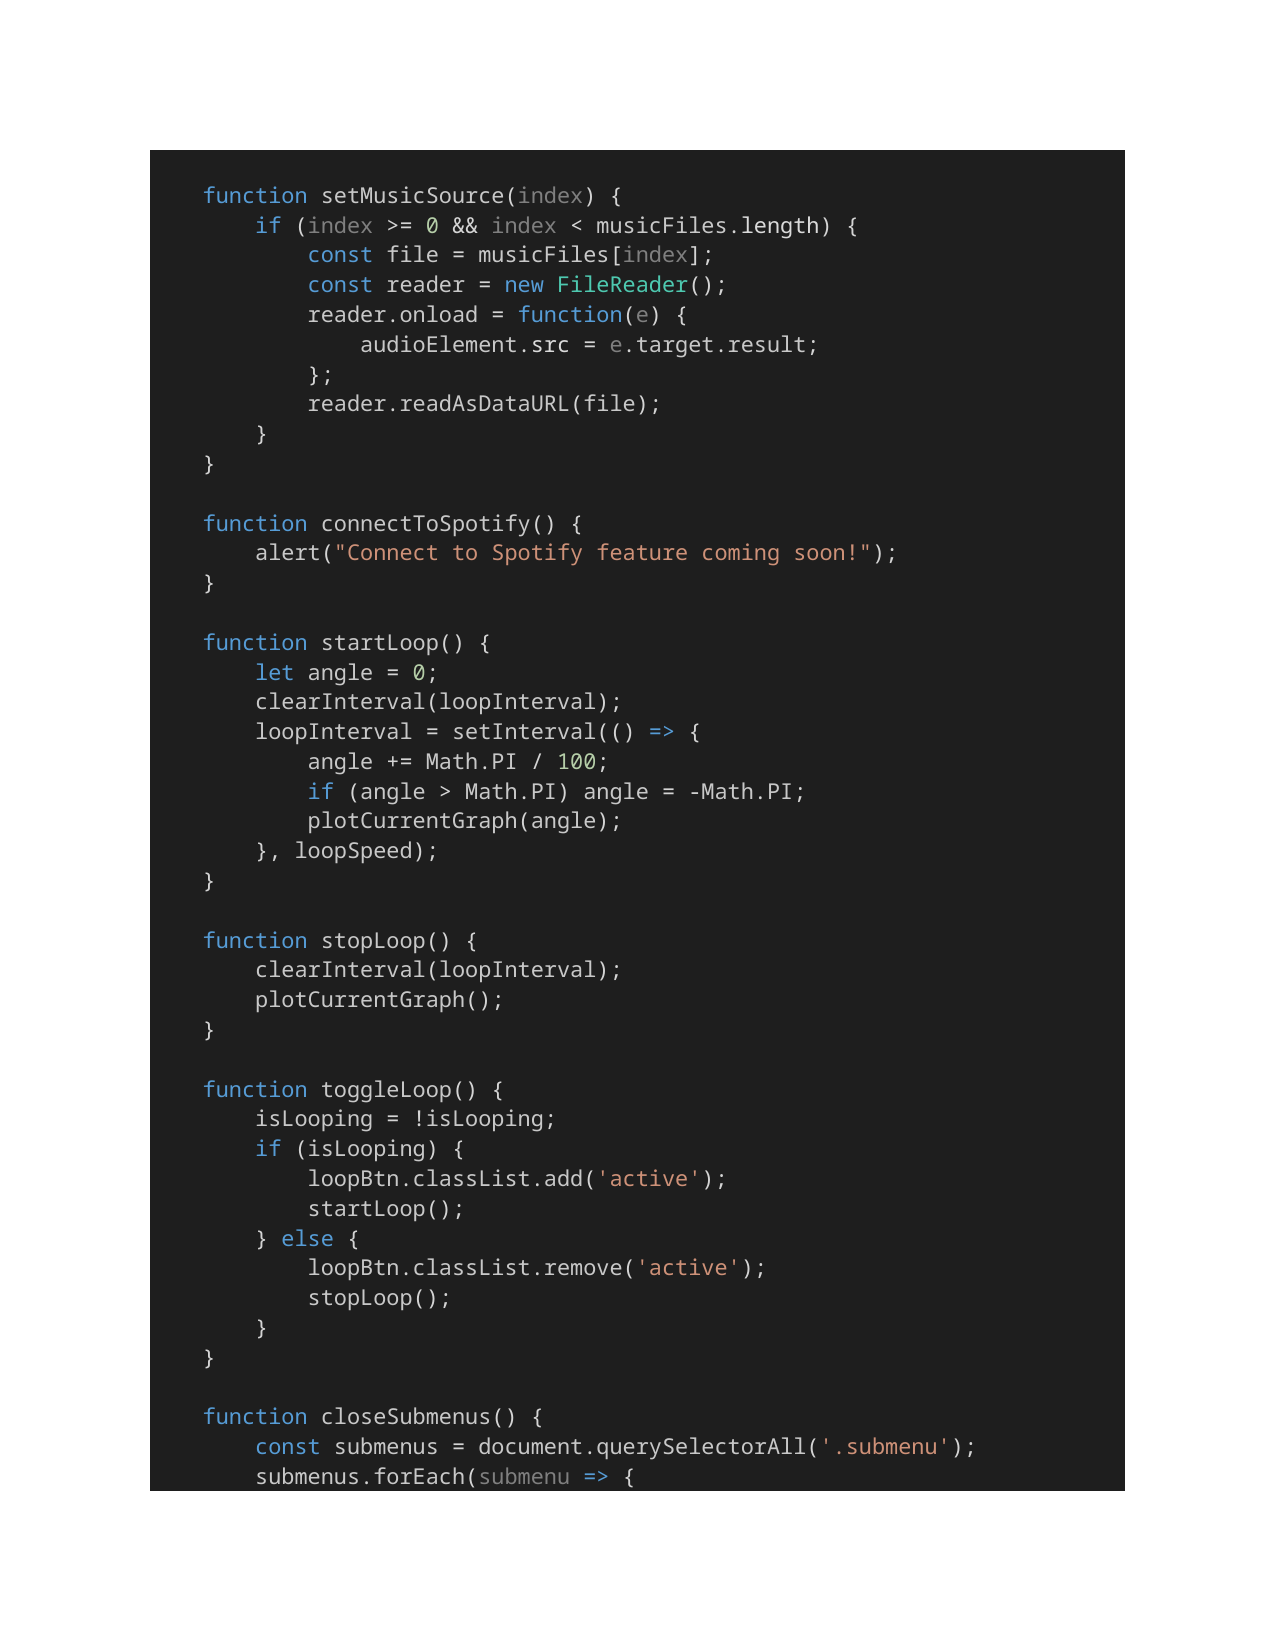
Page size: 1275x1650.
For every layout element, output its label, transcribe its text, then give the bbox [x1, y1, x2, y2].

text if (isLooping) { [150, 1133, 1125, 1163]
text }; [150, 358, 1125, 388]
text loopInterval = setInterval(() => { [150, 716, 1125, 746]
text let angle = 0; [150, 656, 1125, 686]
text submenus.forEach(submenu => { [150, 1461, 1125, 1491]
text reader.readAsDataURL(file); [150, 388, 1125, 418]
text loopBtn.classList.add('active'); [150, 1163, 1125, 1193]
text } [150, 418, 1125, 448]
text } [150, 567, 1125, 597]
text } [150, 1312, 1125, 1342]
text } [150, 1014, 1125, 1044]
text startLoop(); [150, 1193, 1125, 1222]
text const submenus = document.querySelectorAll('.submenu'); [150, 1431, 1125, 1461]
text clearInterval(loopInterval); [150, 954, 1125, 984]
text } else { [150, 1222, 1125, 1252]
text function closeSubmenus() { [150, 1401, 1125, 1431]
text stopLoop(); [150, 1282, 1125, 1312]
text if (angle > Math.PI) angle = -Math.PI; [150, 776, 1125, 805]
text plotCurrentGraph(); [150, 984, 1125, 1014]
text function connectToSpotify() { [150, 507, 1125, 537]
text plotCurrentGraph(angle); [150, 805, 1125, 835]
text alert("Connect to Spotify feature coming soon!"); [150, 537, 1125, 567]
text } [150, 865, 1125, 895]
text clearInterval(loopInterval); [150, 686, 1125, 716]
text } [150, 1342, 1125, 1371]
text isLooping = !isLooping; [150, 1103, 1125, 1133]
text audioElement.src = e.target.result; [150, 329, 1125, 358]
text function toggleLoop() { [150, 1073, 1125, 1103]
text const reader = new FileReader(); [150, 269, 1125, 299]
text } [150, 448, 1125, 478]
text function startLoop() { [150, 627, 1125, 656]
text function stopLoop() { [150, 924, 1125, 954]
text angle += Math.PI / 100; [150, 746, 1125, 776]
text reader.onload = function(e) { [150, 299, 1125, 329]
text loopBtn.classList.remove('active'); [150, 1252, 1125, 1282]
text const file = musicFiles[index]; [150, 239, 1125, 269]
text function setMusicSource(index) { [150, 180, 1125, 209]
text }, loopSpeed); [150, 835, 1125, 865]
text if (index >= 0 && index < musicFiles.length) { [150, 209, 1125, 239]
